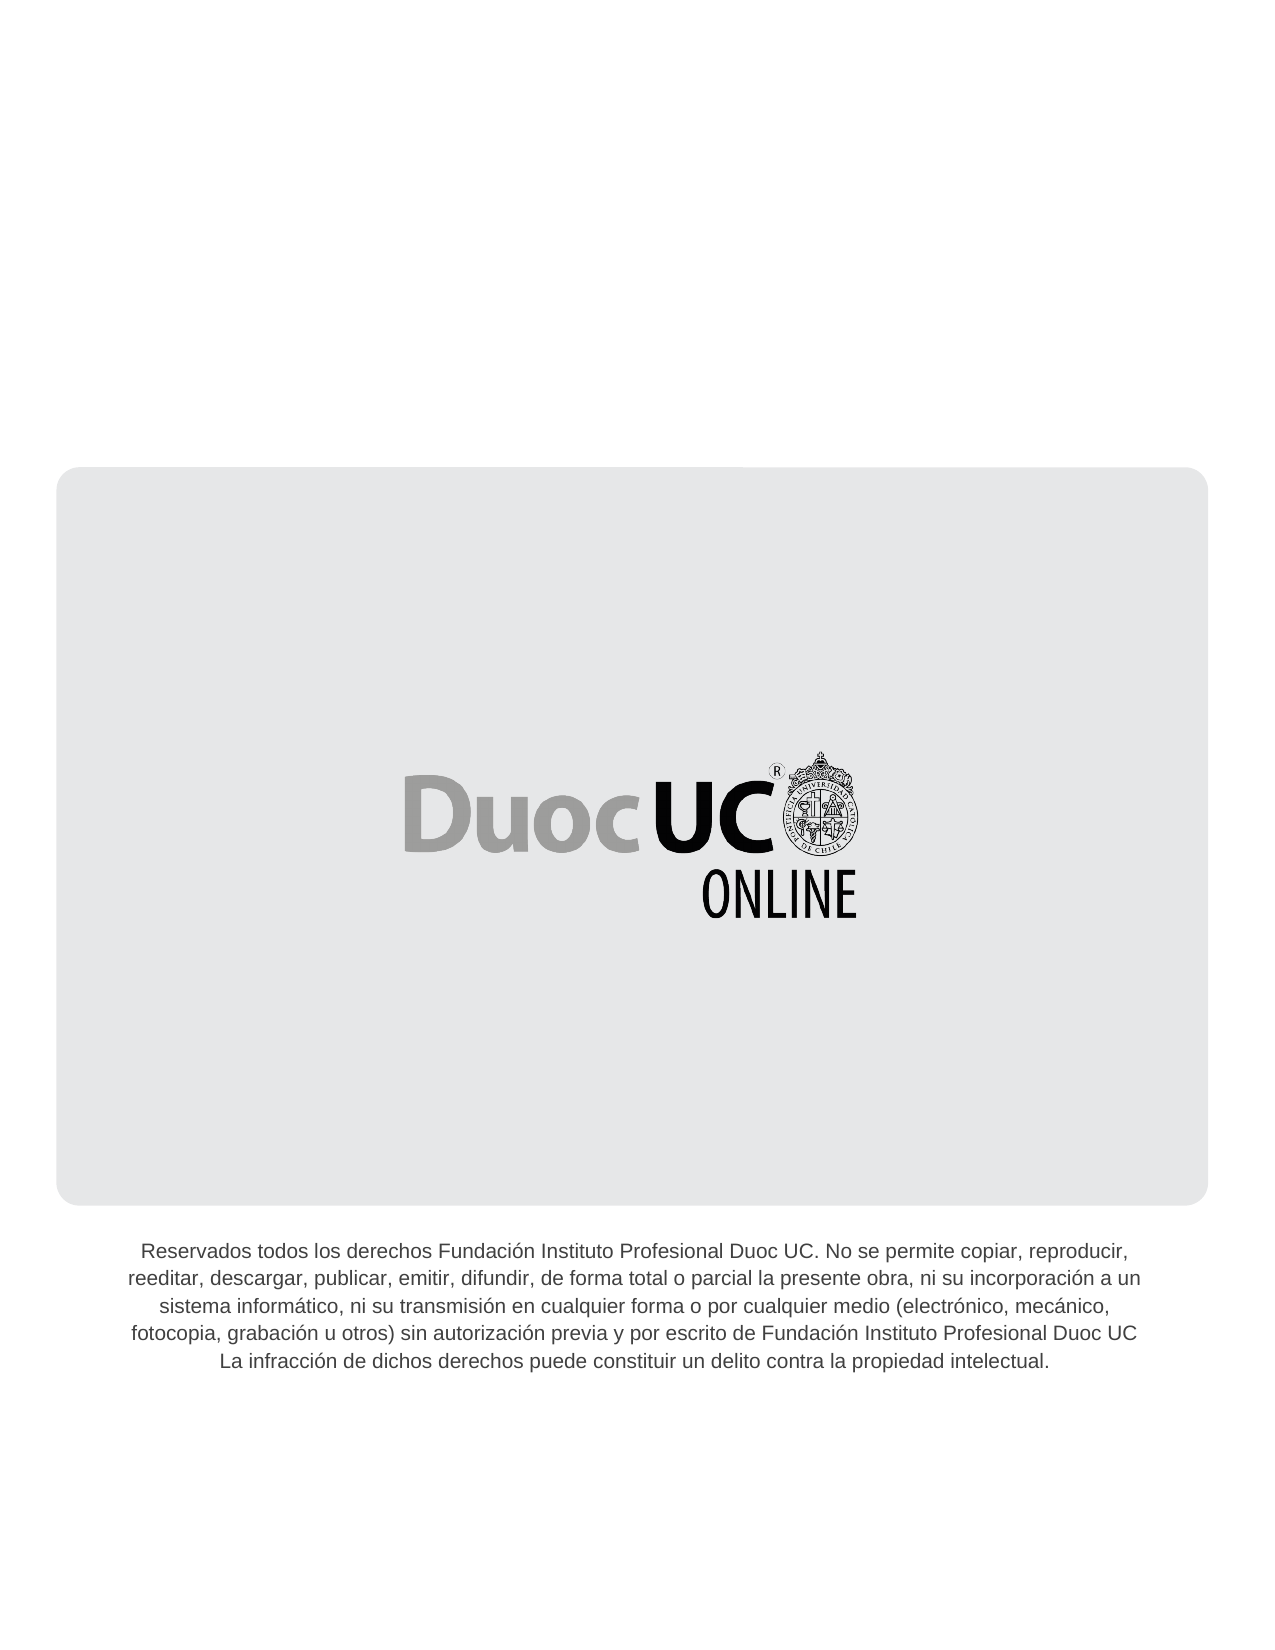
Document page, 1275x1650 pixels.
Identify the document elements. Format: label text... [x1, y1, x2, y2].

text Reservados todos los derechos Fundación Instituto Profesional Duoc UC. No se permite copiar, reproducir, reeditar, descargar, publicar, emitir, difundir, de forma total o parcial la presente obra, ni su incorporación a un sistema informático, ni su transmisión en cualquier forma o por cualquier medio (electrónico, mecánico, fotocopia, grabación u otros) sin autorización previa y por escrito de Fundación Instituto Profesional Duoc UC La infracción de dichos derechos puede constituir un delito contra la propiedad intelectual. [118, 1239, 1152, 1373]
picture [387, 741, 879, 935]
